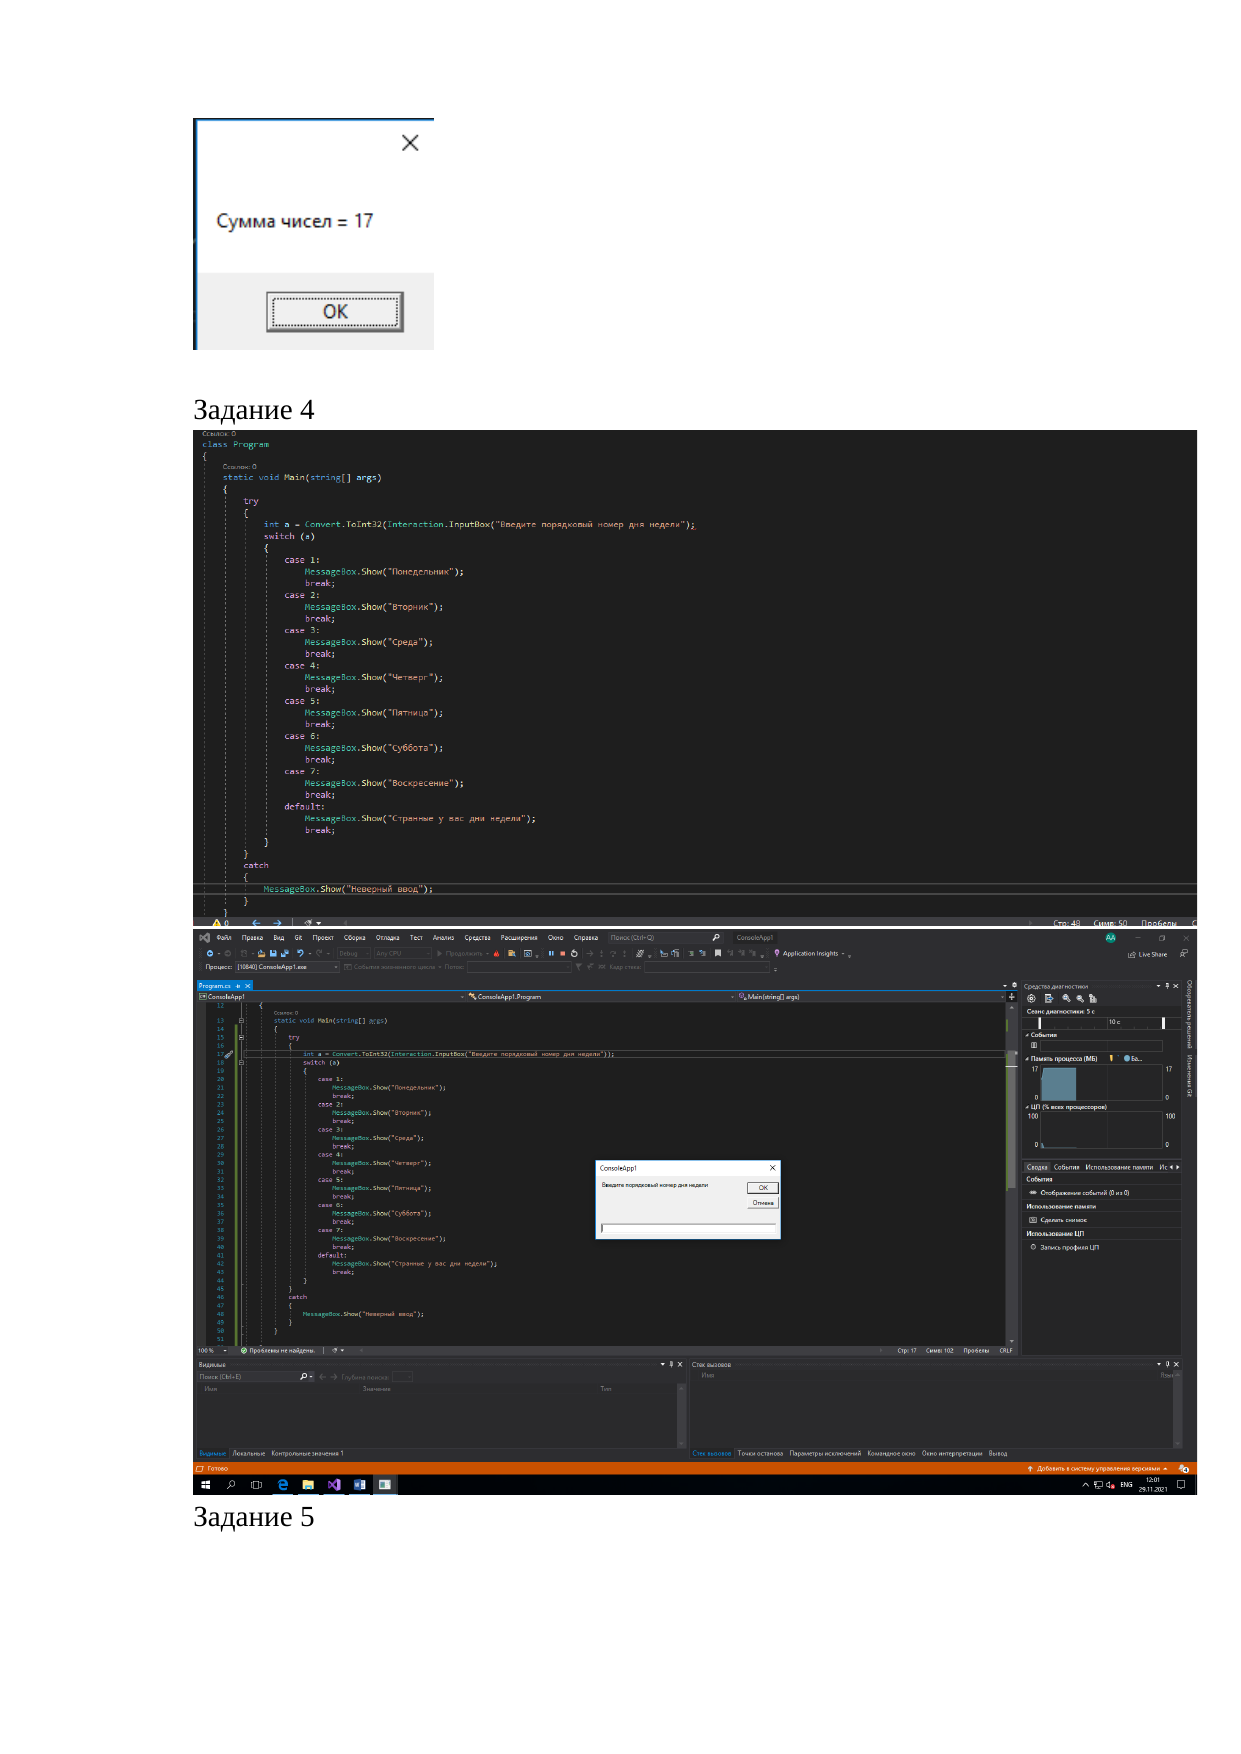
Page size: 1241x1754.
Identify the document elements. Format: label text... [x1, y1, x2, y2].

picture [193, 118, 434, 350]
text Задание 5 [193, 1499, 1122, 1532]
text Задание 4 [193, 392, 1122, 426]
picture [193, 929, 1198, 1495]
picture [193, 430, 1198, 926]
